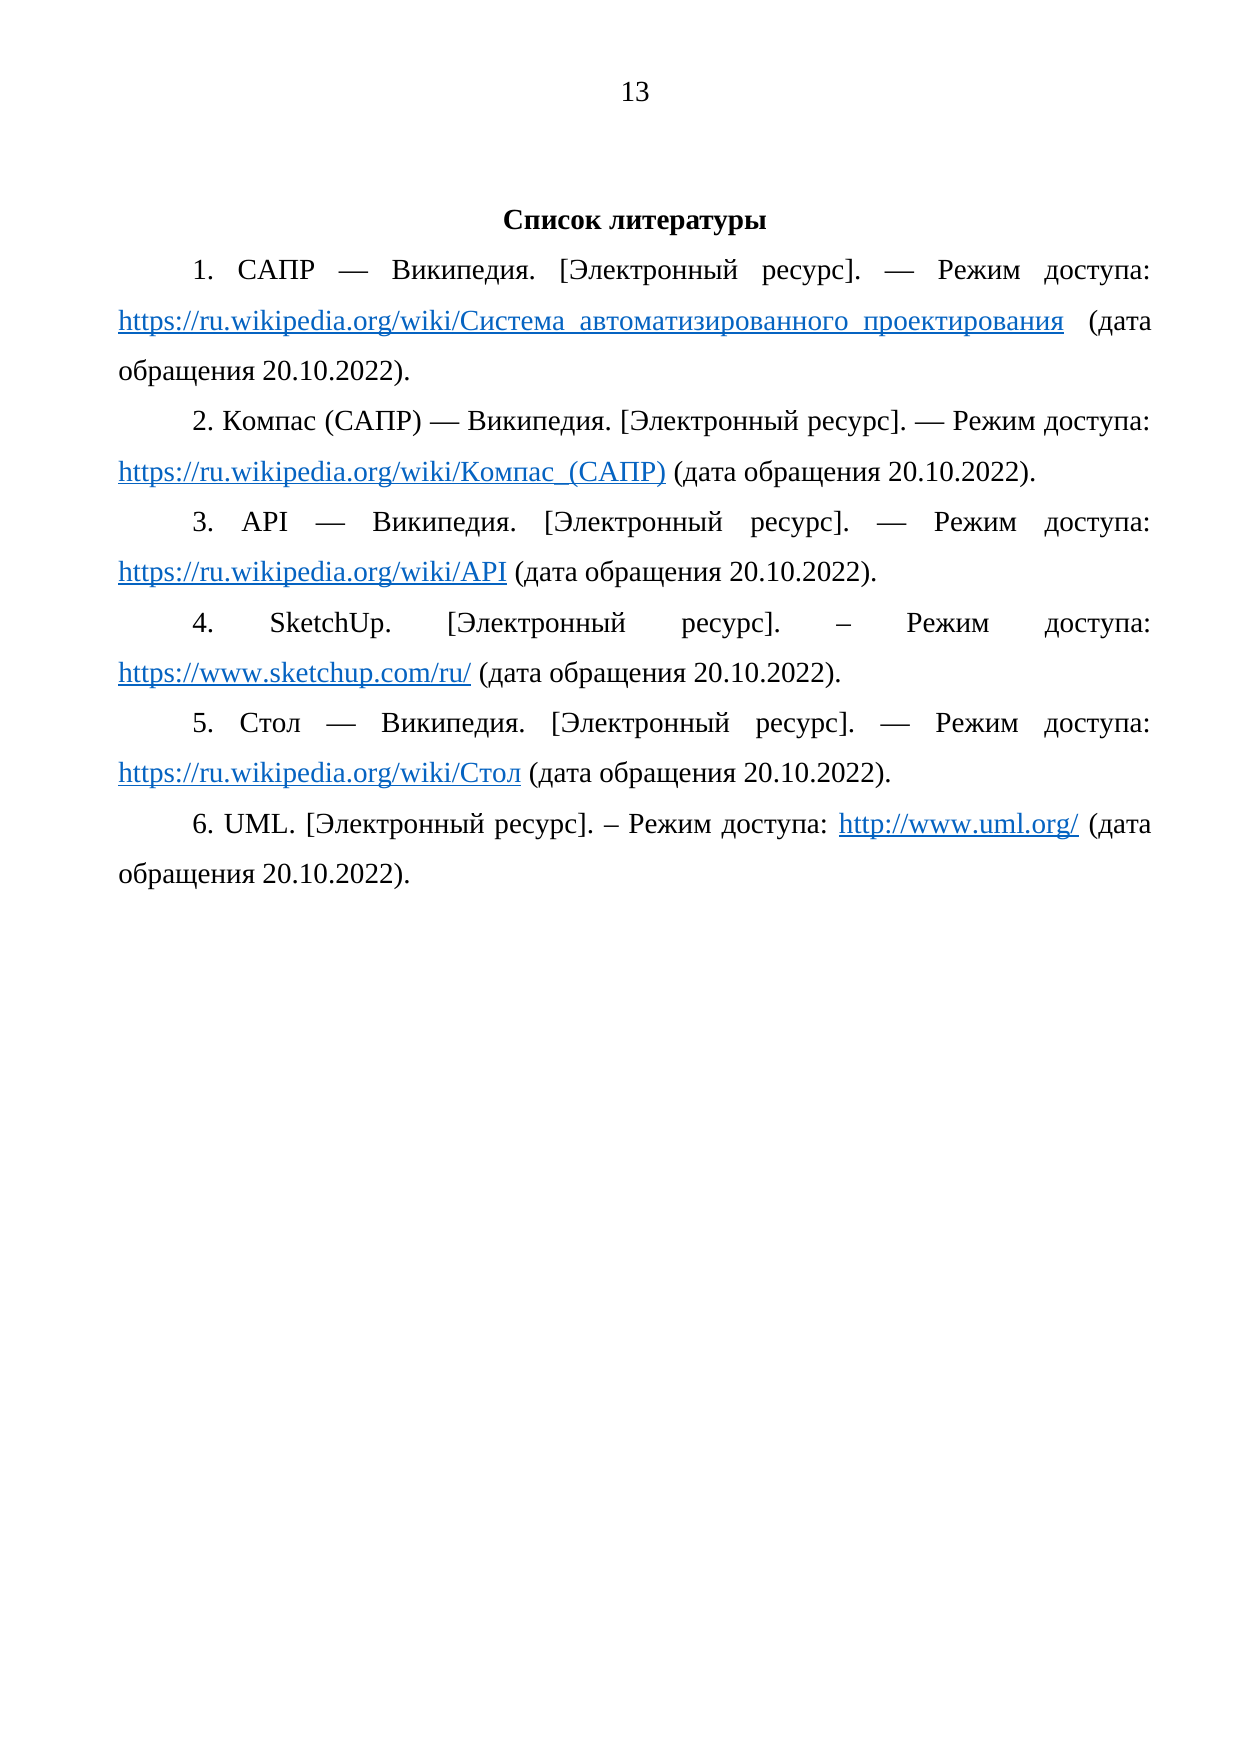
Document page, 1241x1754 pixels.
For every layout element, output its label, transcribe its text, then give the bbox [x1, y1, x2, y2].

text 3. API — Википедия. [Электронный ресурс]. — Режим доступа: https://ru.wikipedia.org/wiki/API (дата обращения 20.10.2022). [118, 504, 1152, 588]
text 1. САПР — Википедия. [Электронный ресурс]. — Режим доступа: https://ru.wikipedia.org/wiki/Система_автоматизированного_проектирования (дата обращения 20.10.2022). [118, 252, 1152, 387]
text 4. SketchUp. [Электронный ресурс]. – Режим доступа: https://www.sketchup.com/ru/ (дата обращения 20.10.2022). [118, 605, 1152, 688]
text 2. Компас (САПР) — Википедия. [Электронный ресурс]. — Режим доступа: https://ru.wikipedia.org/wiki/Компас_(САПР) (дата обращения 20.10.2022). [118, 403, 1152, 487]
subtitle Список литературы [118, 202, 1152, 236]
text 5. Стол — Википедия. [Электронный ресурс]. — Режим доступа: https://ru.wikipedia.org/wiki/Стол (дата обращения 20.10.2022). [118, 705, 1152, 789]
text 6. UML. [Электронный ресурс]. – Режим доступа: http://www.uml.org/ (дата обращения 20.10.2022). [118, 806, 1152, 890]
